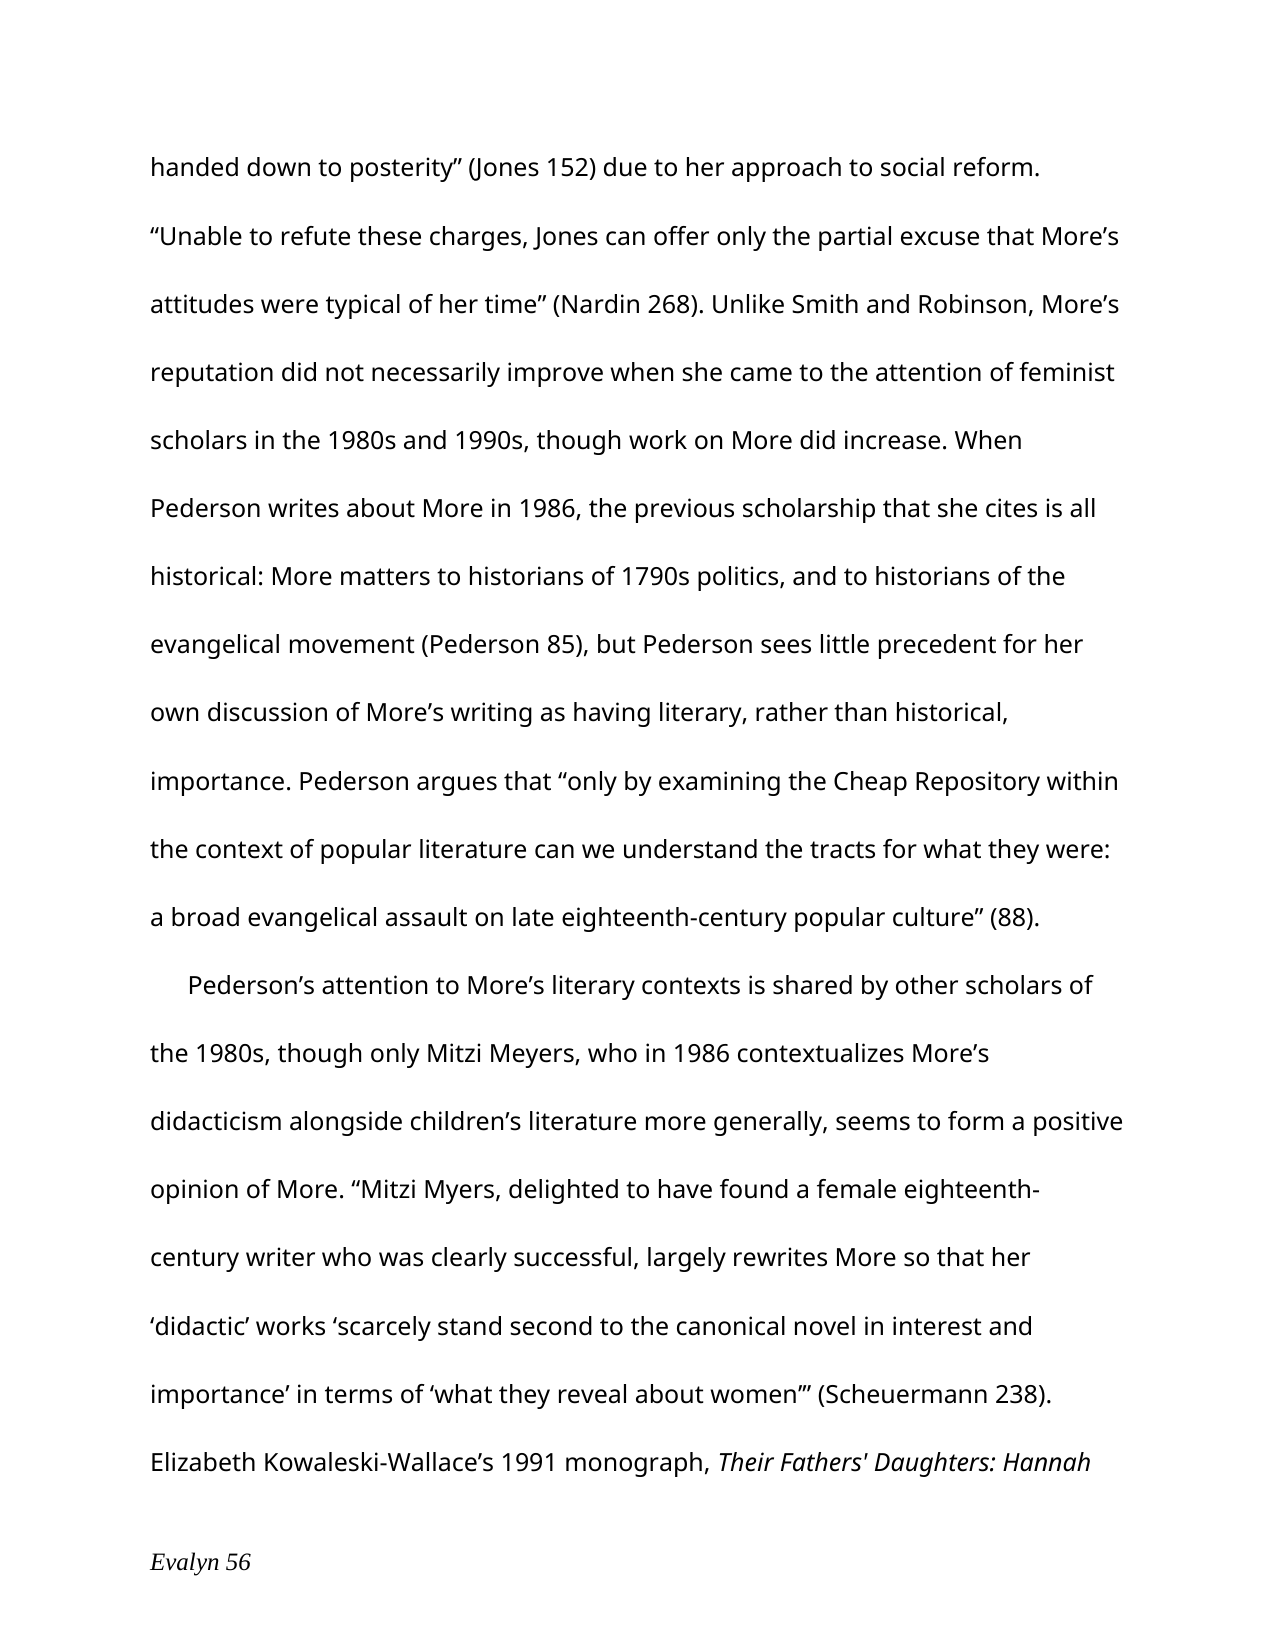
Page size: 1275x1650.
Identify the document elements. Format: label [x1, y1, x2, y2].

text [150, 150, 1125, 933]
text [150, 967, 1125, 1478]
